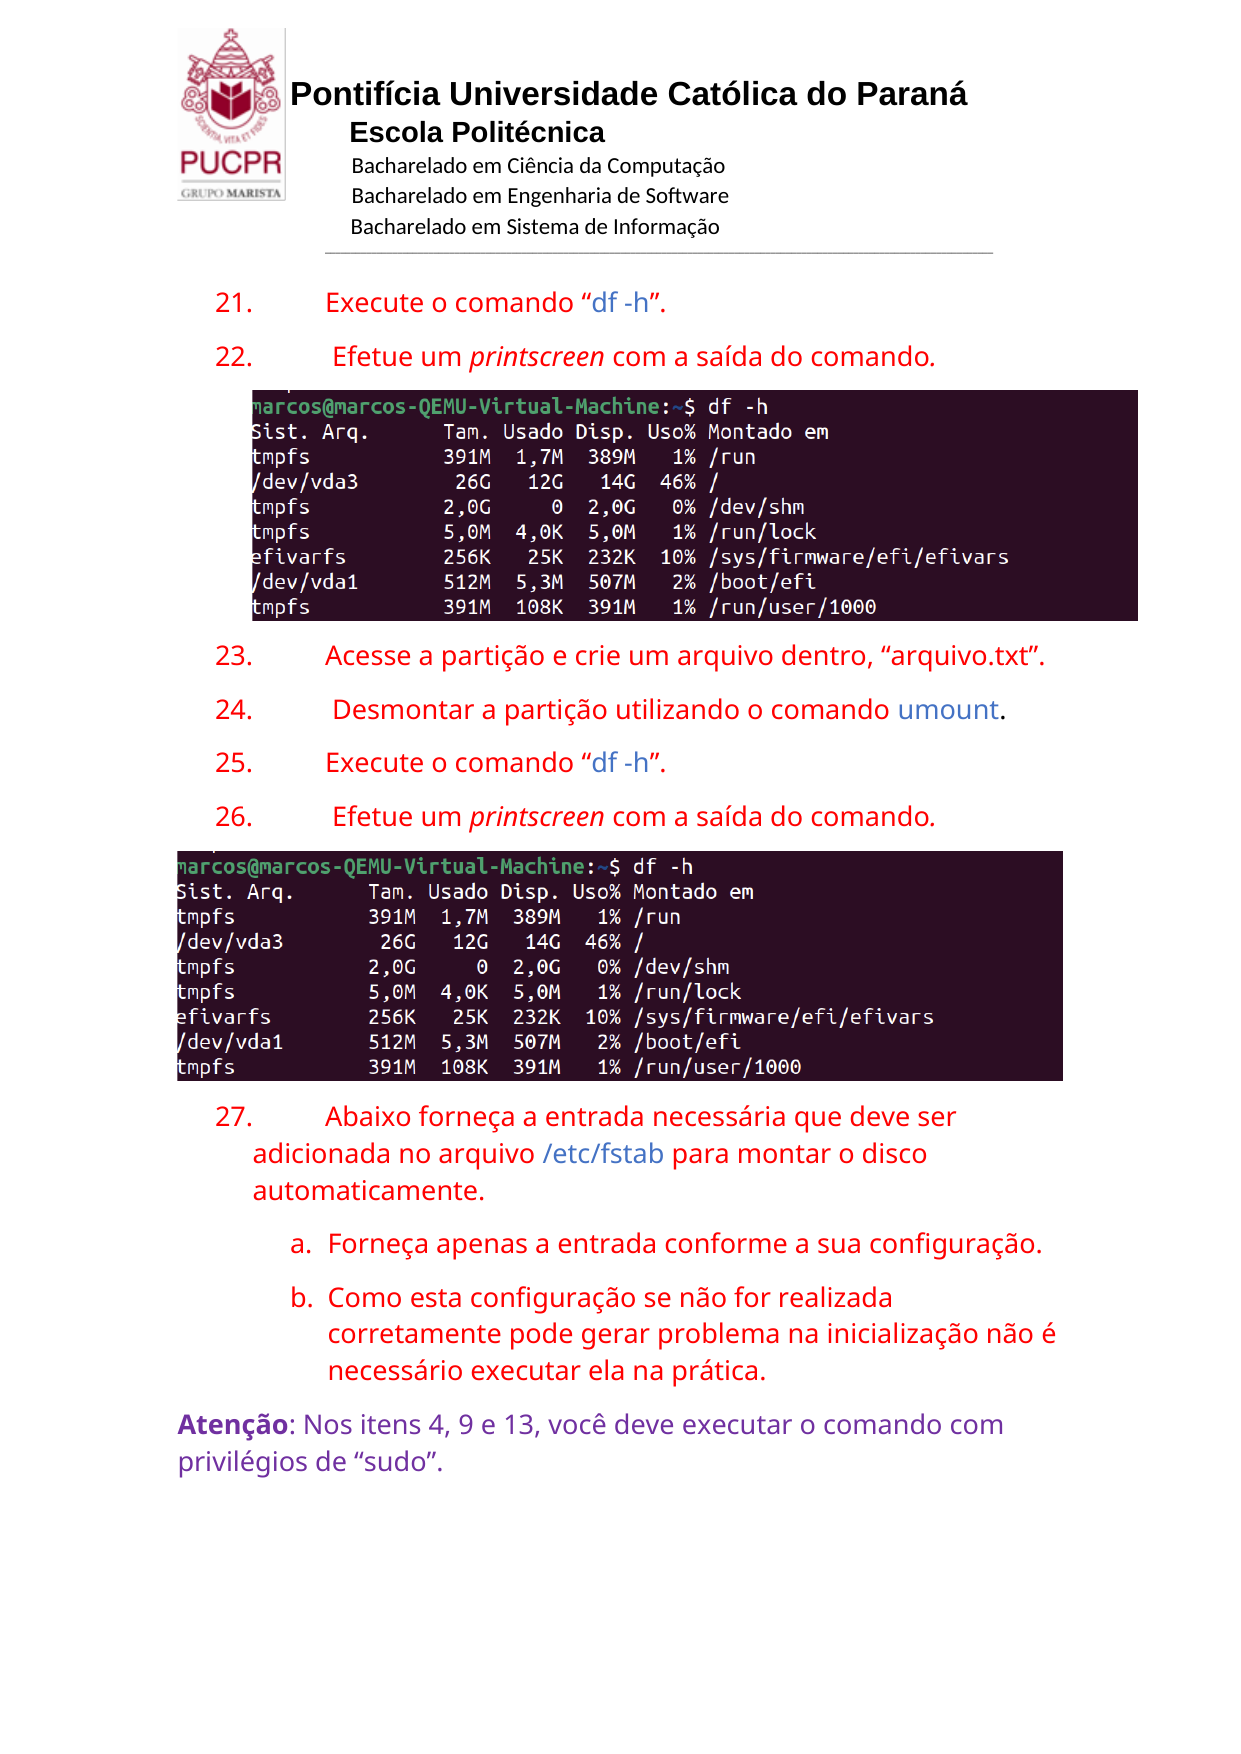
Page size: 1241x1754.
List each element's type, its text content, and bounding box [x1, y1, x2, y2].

list Forneça apenas a entrada conforme a sua configuração. [290, 1224, 1063, 1261]
list Desmontar a partição utilizando o comando umount. [215, 690, 1063, 727]
picture [177, 851, 1063, 1081]
list Execute o comando “df -h”. [215, 744, 1063, 781]
list Como esta configuração se não for realizada corretamente pode gerar problema na inicialização não é necessário executar ela na prática. [290, 1278, 1063, 1389]
list Efetue um printscreen com a saída do comando. [215, 797, 1063, 834]
list Acesse a partição e crie um arquivo dentro, “arquivo.txt”. [215, 637, 1063, 674]
text Atenção: Nos itens 4, 9 e 13, você deve executar o comando com privilégios de “sudo”. [177, 1405, 1063, 1479]
list Abaixo forneça a entrada necessária que deve ser adicionada no arquivo /etc/fstab para montar o disco automaticamente. [215, 1097, 1063, 1208]
list Efetue um printscreen com a saída do comando. [215, 337, 1063, 374]
picture [252, 390, 1138, 621]
list Execute o comando “df -h”. [215, 284, 1063, 321]
picture [177, 28, 287, 202]
